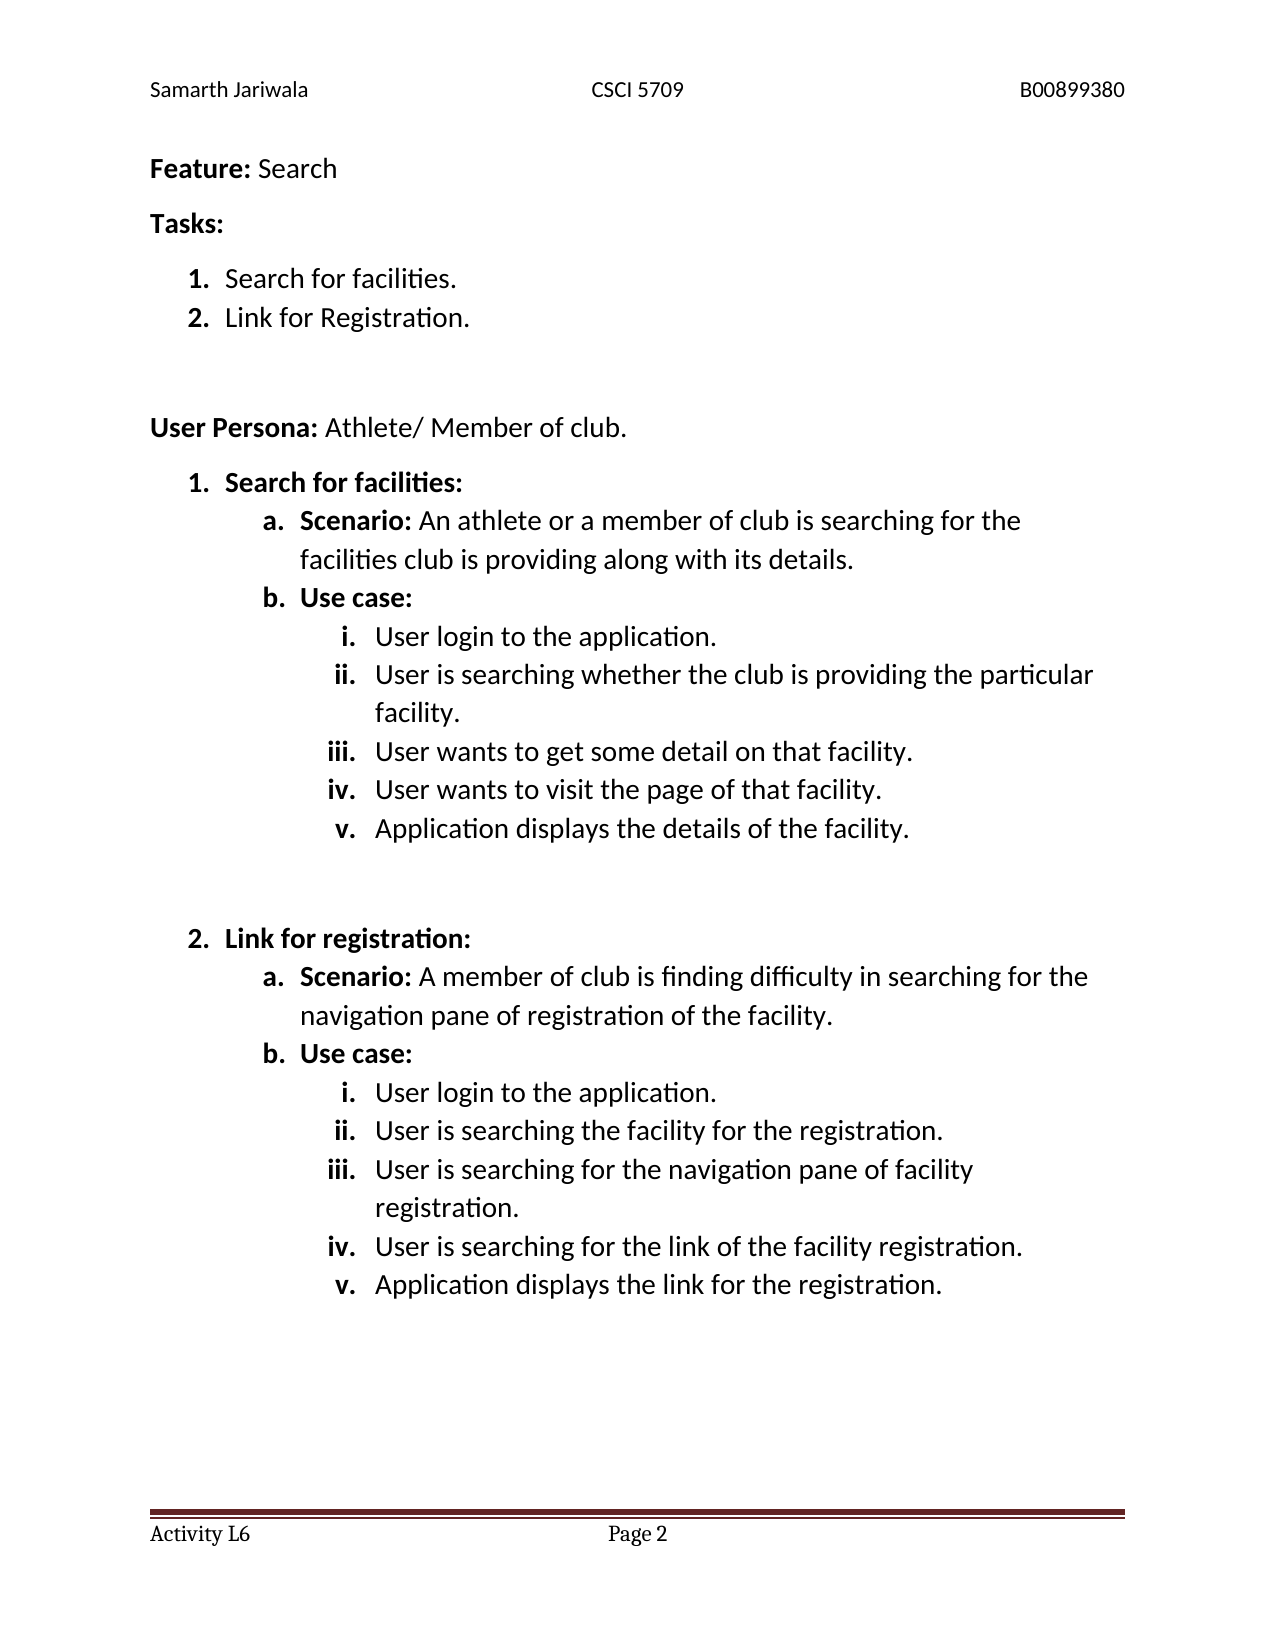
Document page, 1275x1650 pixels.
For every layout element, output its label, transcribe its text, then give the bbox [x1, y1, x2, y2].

list Application displays the details of the facility. [356, 810, 1125, 846]
list User login to the application. [356, 1074, 1125, 1109]
list User is searching whether the club is providing the particular facility. [356, 656, 1125, 730]
list User wants to get some detail on that facility. [356, 733, 1125, 769]
text Feature: Search [150, 150, 1125, 186]
list Search for facilities: [187, 464, 1125, 499]
list Link for registration: [187, 920, 1125, 956]
list Scenario: A member of club is finding difficulty in searching for the navigation pane of registration of the facility. [262, 958, 1125, 1033]
text Tasks: [150, 205, 1125, 241]
list Link for Registration. [187, 299, 1125, 334]
list Application displays the link for the registration. [356, 1266, 1125, 1302]
text User Persona: Athlete/ Member of club. [150, 409, 1125, 444]
list User wants to visit the page of that facility. [356, 771, 1125, 807]
list User is searching the facility for the registration. [356, 1112, 1125, 1148]
list Use case: [262, 579, 1125, 615]
list Search for facilities. [187, 260, 1125, 296]
list Use case: [262, 1035, 1125, 1071]
list Scenario: An athlete or a member of club is searching for the facilities club is providing along with its details. [262, 502, 1125, 576]
list User is searching for the navigation pane of facility registration. [356, 1151, 1125, 1225]
list User is searching for the link of the facility registration. [356, 1228, 1125, 1263]
list User login to the application. [356, 618, 1125, 653]
